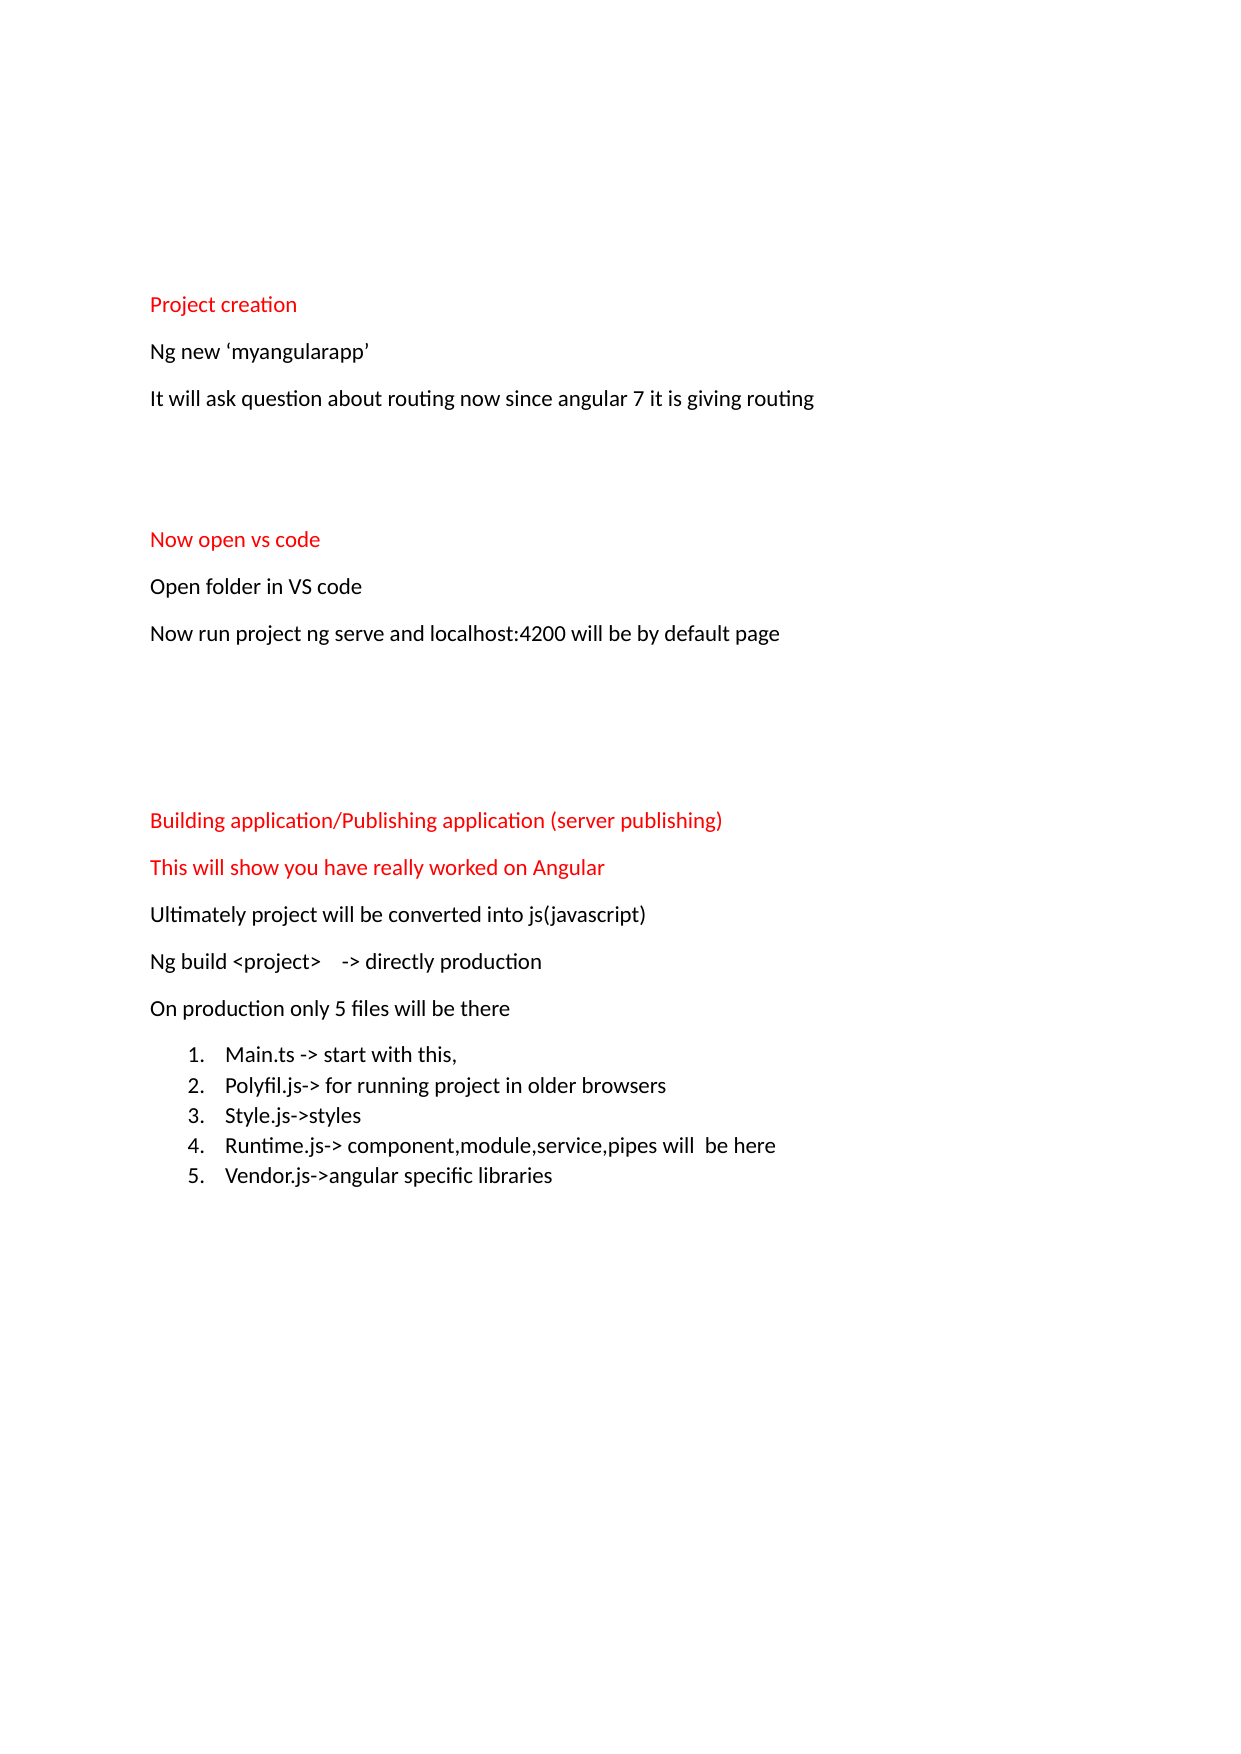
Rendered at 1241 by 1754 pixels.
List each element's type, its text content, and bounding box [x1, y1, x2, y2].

list Runtime.js-> component,module,service,pipes will be here [187, 1131, 1090, 1159]
text This will show you have really worked on Angular [150, 853, 1090, 881]
text Ultimately project will be converted into js(javascript) [150, 900, 1090, 928]
text On production only 5 files will be there [150, 994, 1090, 1022]
list Style.js->styles [187, 1101, 1090, 1129]
text Project creation [150, 291, 1090, 319]
text Ng new ‘myangularapp’ [150, 337, 1090, 366]
text Now open vs code [150, 525, 1090, 553]
text Building application/Publishing application (server publishing) [150, 806, 1090, 834]
text It will ask question about routing now since angular 7 it is giving routing [150, 384, 1090, 412]
list Vendor.js->angular specific libraries [187, 1161, 1090, 1189]
text Ng build <project> -> directly production [150, 947, 1090, 975]
list Polyfil.js-> for running project in older browsers [187, 1071, 1090, 1099]
list Main.ts -> start with this, [187, 1041, 1090, 1069]
text Now run project ng serve and localhost:4200 will be by default page [150, 619, 1090, 647]
text Open folder in VS code [150, 572, 1090, 600]
